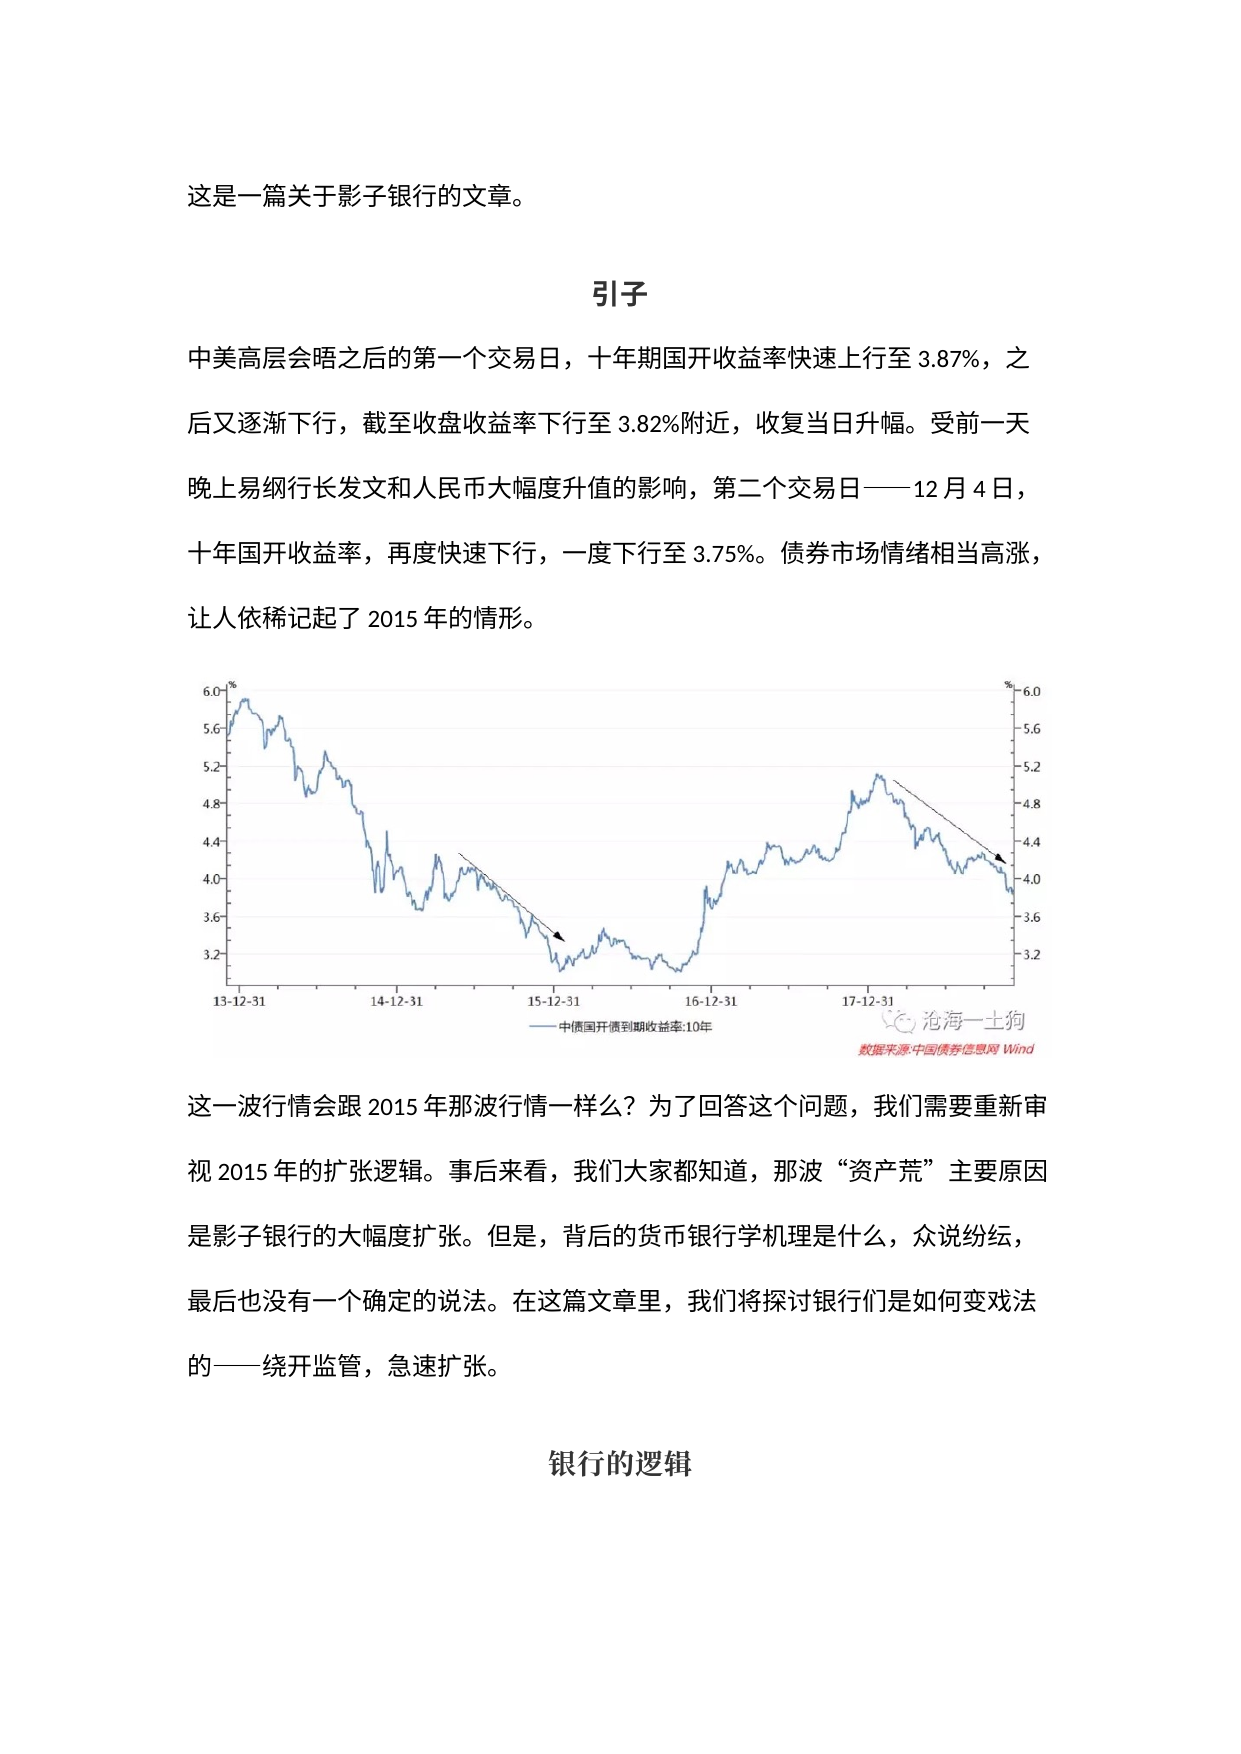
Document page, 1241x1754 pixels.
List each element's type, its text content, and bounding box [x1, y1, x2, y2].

text 这一波行情会跟2015年那波行情一样么？为了回答这个问题，我们需要重新审视2015年的扩张逻辑。事后来看，我们大家都知道，那波“资产荒”主要原因是影子银行的大幅度扩张。但是，背后的货币银行学机理是什么，众说纷纭，最后也没有一个确定的说法。在这篇文章里，我们将探讨银行们是如何变戏法的——绕开监管，急速扩张。 [187, 1072, 1053, 1397]
text 中美高层会晤之后的第一个交易日，十年期国开收益率快速上行至3.87%，之后又逐渐下行，截至收盘收益率下行至3.82%附近，收复当日升幅。受前一天晚上易纲行长发文和人民币大幅度升值的影响，第二个交易日——12月4日，十年国开收益率，再度快速下行，一度下行至3.75%。债券市场情绪相当高涨，让人依稀记起了2015年的情形。 [187, 324, 1053, 649]
text 这是一篇关于影子银行的文章。 [187, 162, 1053, 227]
text 银行的逻辑 [187, 1429, 1053, 1494]
picture [187, 649, 1053, 1058]
text 引子 [187, 259, 1053, 324]
